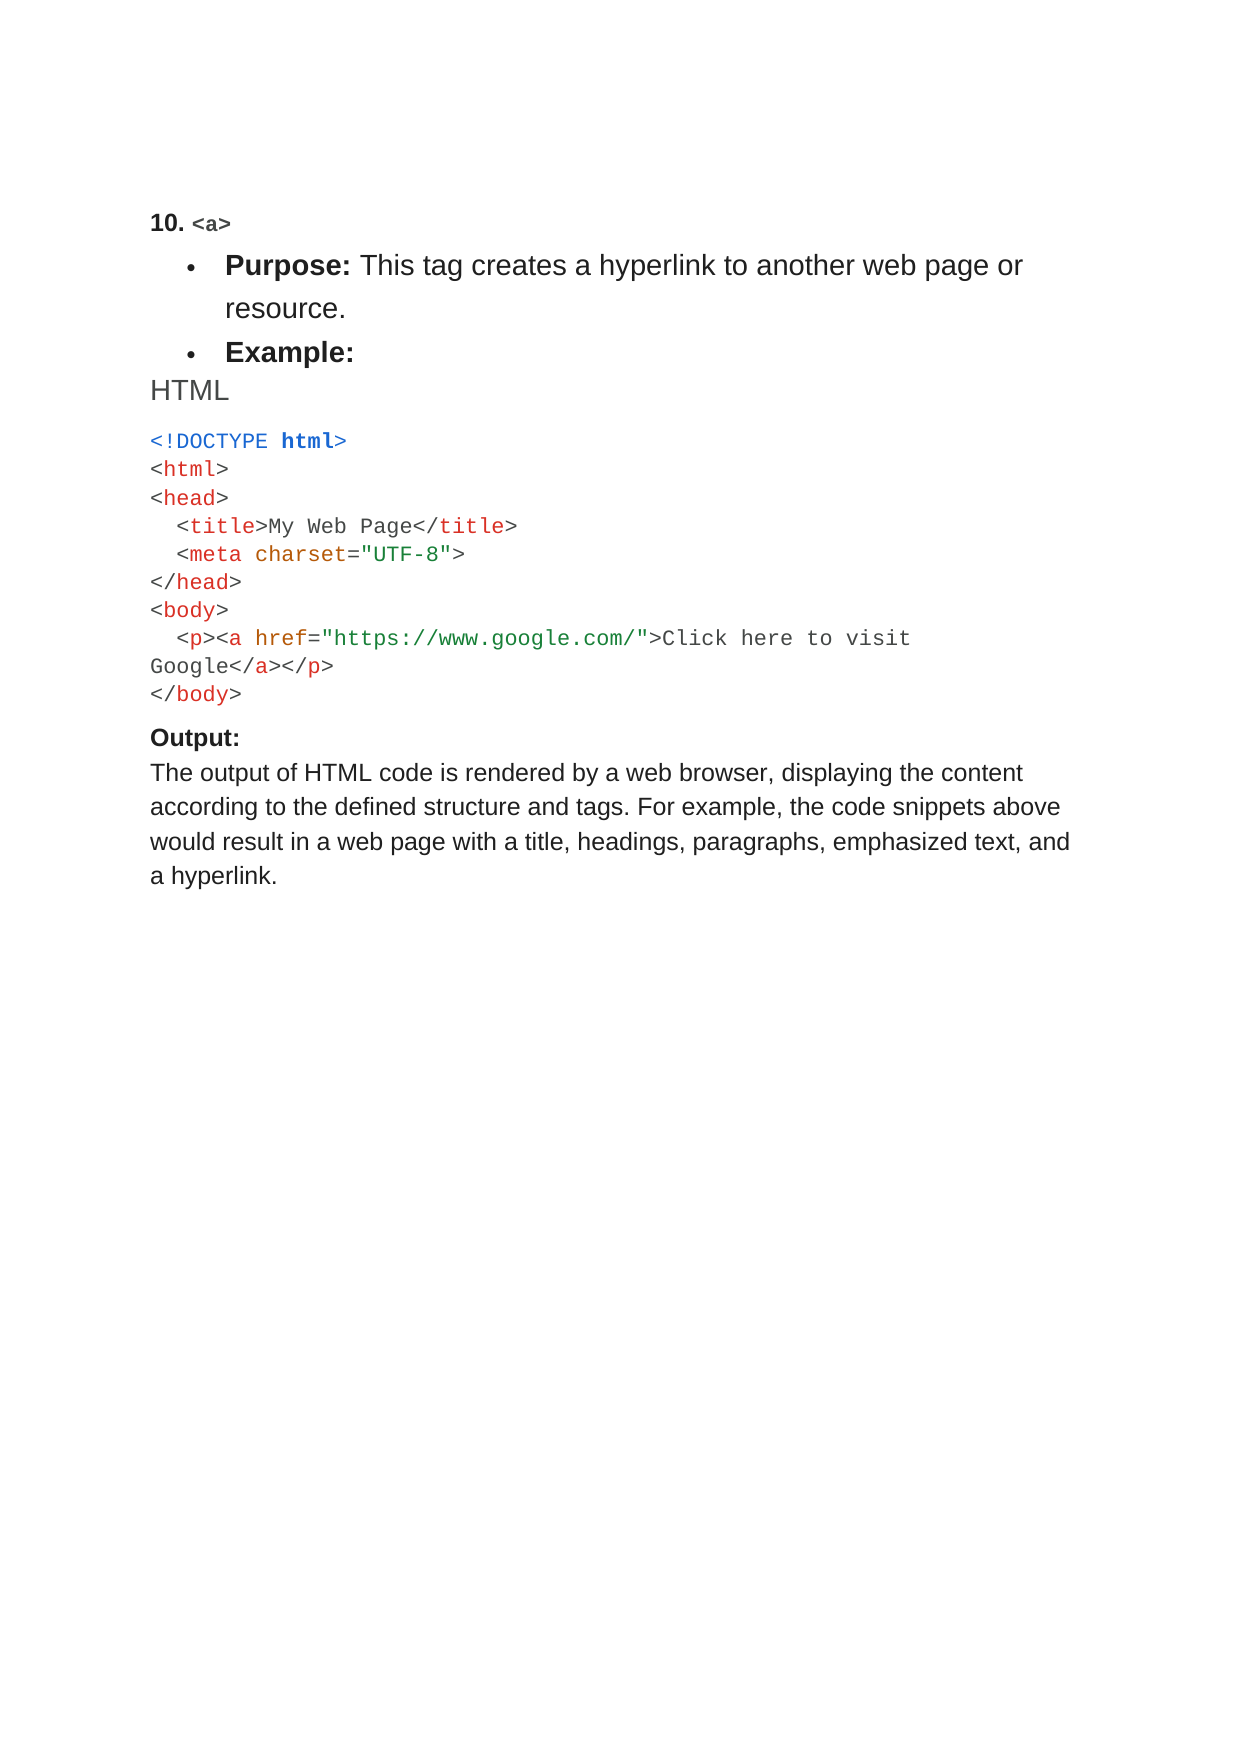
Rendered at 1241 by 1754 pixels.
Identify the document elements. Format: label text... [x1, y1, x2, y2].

text </body> [150, 680, 1090, 708]
text </head> [150, 568, 1090, 596]
text HTML [150, 369, 1090, 406]
text <p><a href="https://www.google.com/">Click here to visit Google</a></p> [150, 624, 1090, 680]
text <!DOCTYPE html> [150, 427, 1090, 455]
list Purpose: This tag creates a hyperlink to another web page or resource. [187, 237, 1090, 325]
list Example: [187, 325, 1090, 369]
text <meta charset="UTF-8"> [150, 539, 1090, 568]
text <head> [150, 483, 1090, 511]
text <title>My Web Page</title> [150, 511, 1090, 539]
text The output of HTML code is rendered by a web browser, displaying the content according to the defined structure and tags. For example, the code snippets above would result in a web page with a title, headings, paragraphs, emphasized text, and a hyperlink. [150, 752, 1090, 889]
text <body> [150, 596, 1090, 624]
text Output: [150, 708, 1090, 752]
text 10. <a> [150, 194, 1090, 237]
text <html> [150, 455, 1090, 483]
